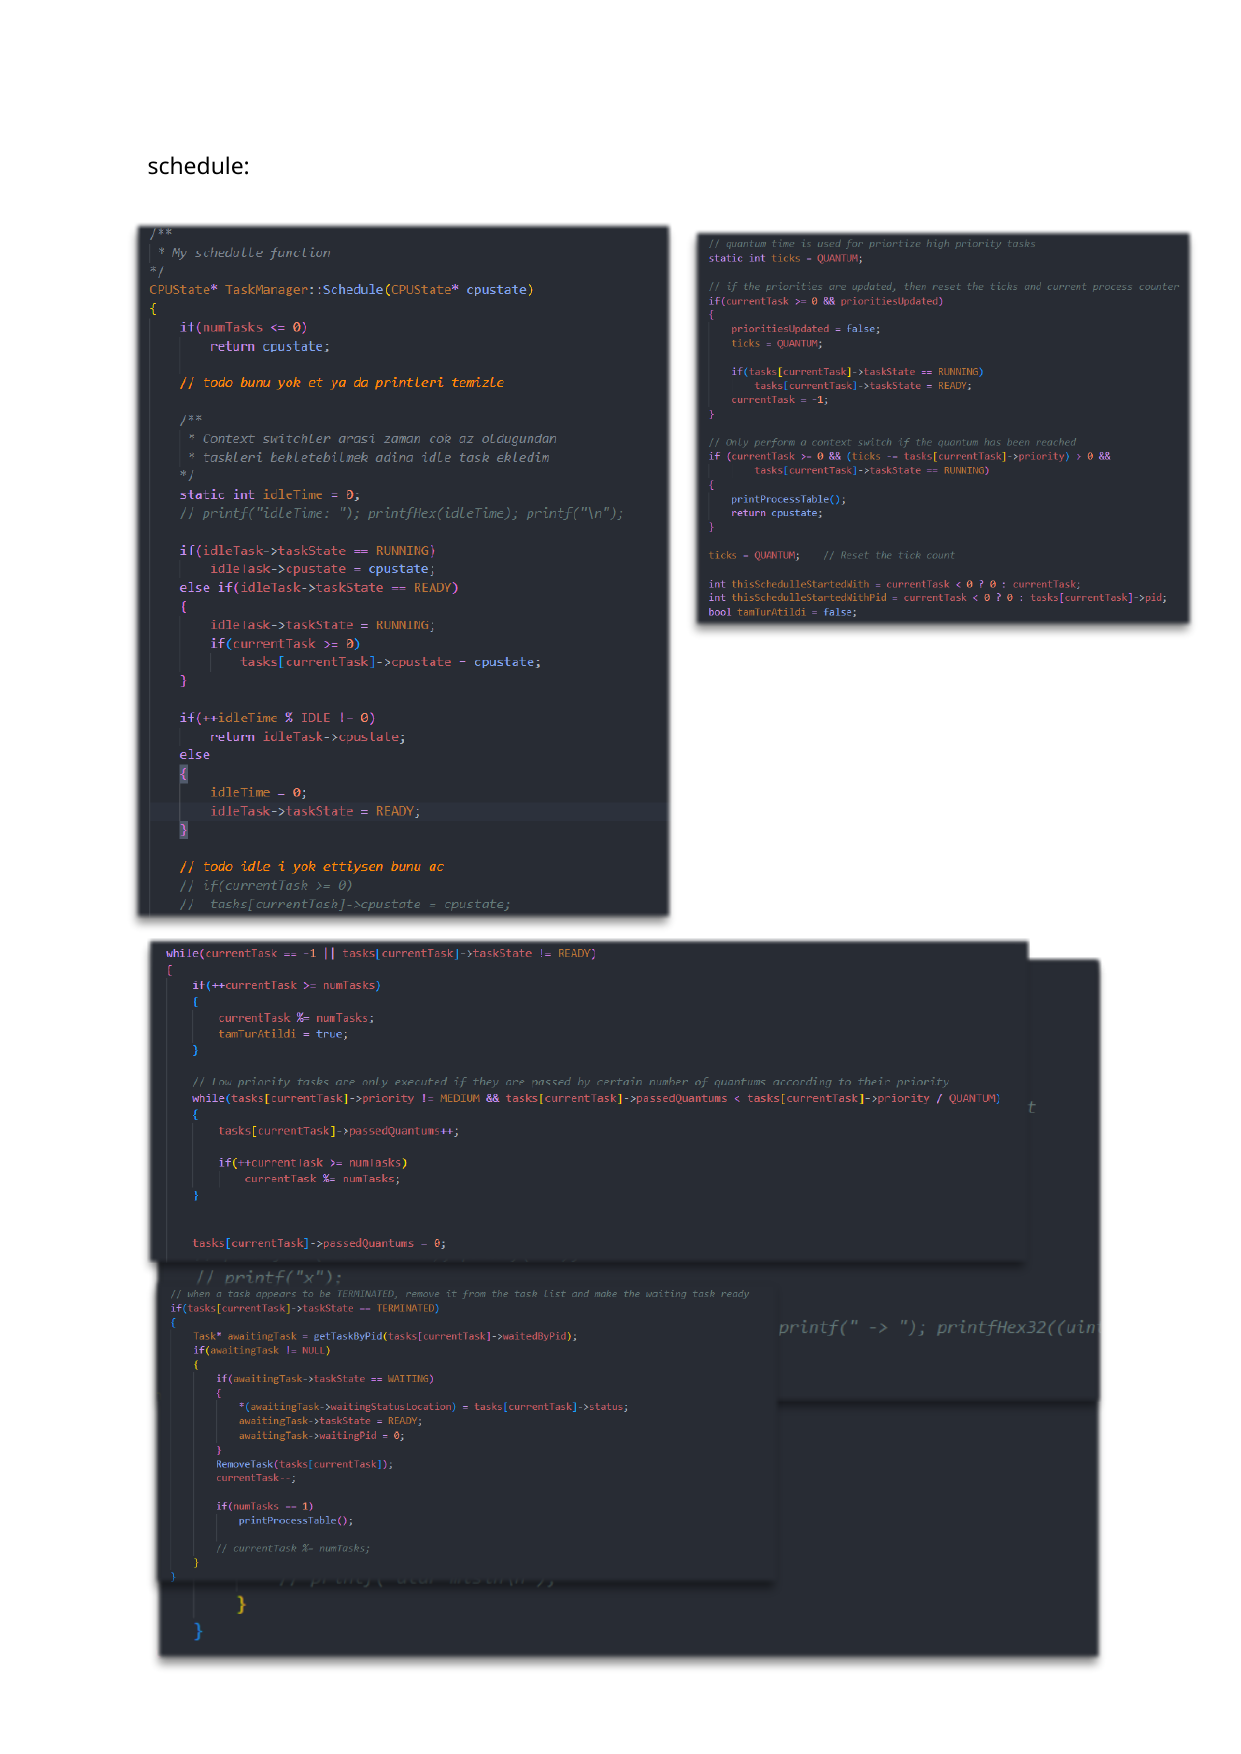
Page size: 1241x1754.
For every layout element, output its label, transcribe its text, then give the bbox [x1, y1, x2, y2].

picture [152, 944, 1098, 1654]
text schedule: [147, 150, 1093, 181]
picture [699, 236, 1187, 621]
picture [140, 228, 666, 914]
